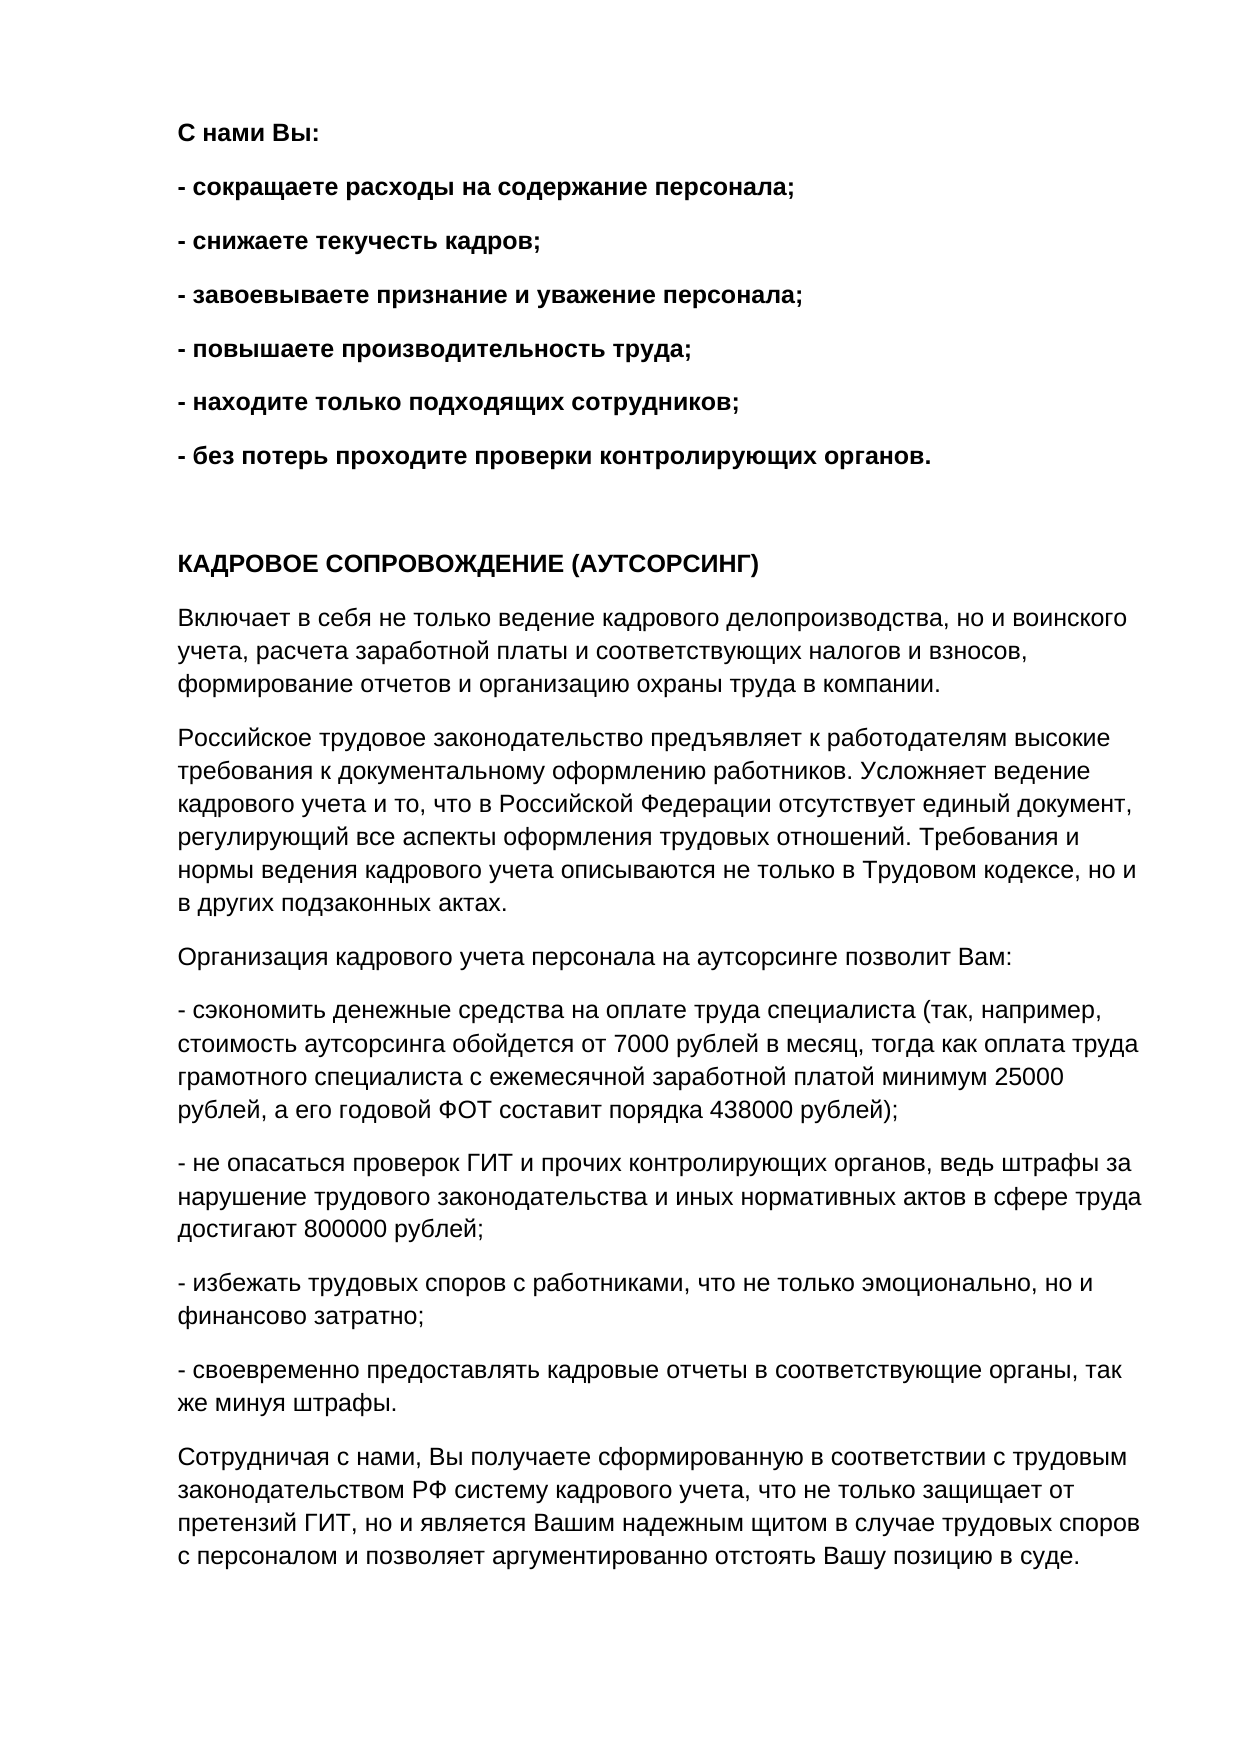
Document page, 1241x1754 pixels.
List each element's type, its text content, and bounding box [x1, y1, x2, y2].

text Российское трудовое законодательство предъявляет к работодателям высокие требования к документальному оформлению работников. Усложняет ведение кадрового учета и то, что в Российской Федерации отсутствует единый документ, регулирующий все аспекты оформления трудовых отношений. Требования и нормы ведения кадрового учета описываются не только в Трудовом кодексе, но и в других подзаконных актах. [177, 723, 1152, 917]
text С нами Вы: [177, 118, 1152, 147]
text - снижаете текучесть кадров; [177, 226, 1152, 254]
text - избежать трудовых споров с работниками, что не только эмоционально, но и финансово затратно; [177, 1268, 1152, 1330]
text КАДРОВОЕ СОПРОВОЖДЕНИЕ (АУТСОРСИНГ) [177, 549, 1152, 578]
text - без потерь проходите проверки контролирующих органов. [177, 441, 1152, 470]
text - повышаете производительность труда; [177, 333, 1152, 362]
text - находите только подходящих сотрудников; [177, 387, 1152, 416]
text Включает в себя не только ведение кадрового делопроизводства, но и воинского учета, расчета заработной платы и соответствующих налогов и взносов, формирование отчетов и организацию охраны труда в компании. [177, 603, 1152, 698]
text Организация кадрового учета персонала на аутсорсинге позволит Вам: [177, 942, 1152, 970]
text - сэкономить денежные средства на оплате труда специалиста (так, например, стоимость аутсорсинга обойдется от 7000 рублей в месяц, тогда как оплата труда грамотного специалиста с ежемесячной заработной платой минимум 25000 рублей, а его годовой ФОТ составит порядка 438000 рублей); [177, 996, 1152, 1123]
text - не опасаться проверок ГИТ и прочих контролирующих органов, ведь штрафы за нарушение трудового законодательства и иных нормативных актов в сфере труда достигают 800000 рублей; [177, 1148, 1152, 1243]
text - сокращаете расходы на содержание персонала; [177, 172, 1152, 201]
text Сотрудничая с нами, Вы получаете сформированную в соответствии с трудовым законодательством РФ систему кадрового учета, что не только защищает от претензий ГИТ, но и является Вашим надежным щитом в случае трудовых споров с персоналом и позволяет аргументированно отстоять Вашу позицию в суде. [177, 1442, 1152, 1570]
text - завоевываете признание и уважение персонала; [177, 280, 1152, 308]
text - своевременно предоставлять кадровые отчеты в соответствующие органы, так же минуя штрафы. [177, 1355, 1152, 1417]
